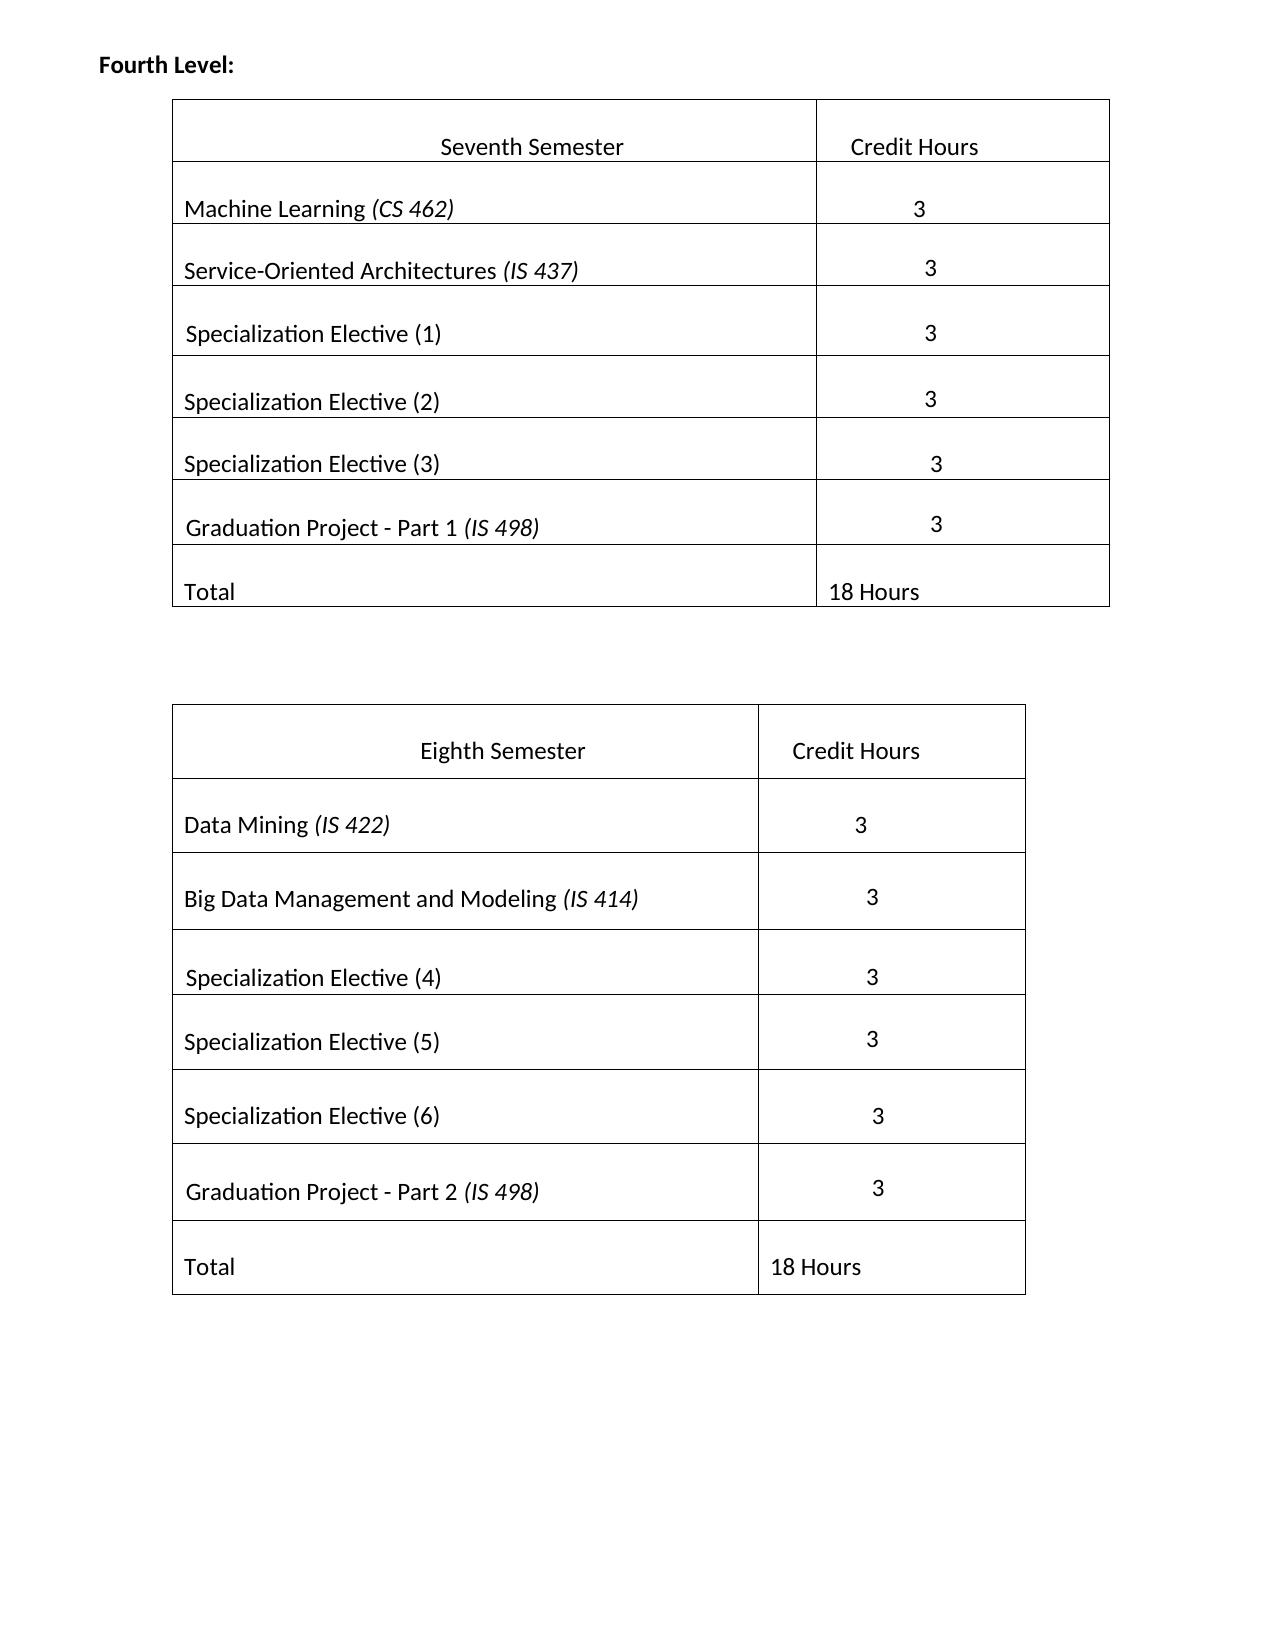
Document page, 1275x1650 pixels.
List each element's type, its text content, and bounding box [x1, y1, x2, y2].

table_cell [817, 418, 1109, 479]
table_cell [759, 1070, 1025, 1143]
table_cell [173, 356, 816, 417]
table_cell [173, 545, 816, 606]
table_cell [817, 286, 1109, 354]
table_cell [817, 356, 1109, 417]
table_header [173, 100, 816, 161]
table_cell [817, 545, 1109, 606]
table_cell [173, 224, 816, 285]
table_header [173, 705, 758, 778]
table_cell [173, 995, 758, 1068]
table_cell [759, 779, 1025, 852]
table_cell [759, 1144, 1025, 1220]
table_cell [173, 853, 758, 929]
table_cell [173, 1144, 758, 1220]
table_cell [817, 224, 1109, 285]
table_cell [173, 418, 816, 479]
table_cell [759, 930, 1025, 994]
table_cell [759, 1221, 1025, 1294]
text Fourth Level: [99, 49, 1162, 80]
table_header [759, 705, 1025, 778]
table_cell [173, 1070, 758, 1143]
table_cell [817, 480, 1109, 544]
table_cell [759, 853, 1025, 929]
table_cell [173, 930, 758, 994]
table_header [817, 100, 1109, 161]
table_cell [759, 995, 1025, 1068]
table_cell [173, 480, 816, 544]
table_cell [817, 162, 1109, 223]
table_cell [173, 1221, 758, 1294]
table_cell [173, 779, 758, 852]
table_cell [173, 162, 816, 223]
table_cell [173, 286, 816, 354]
